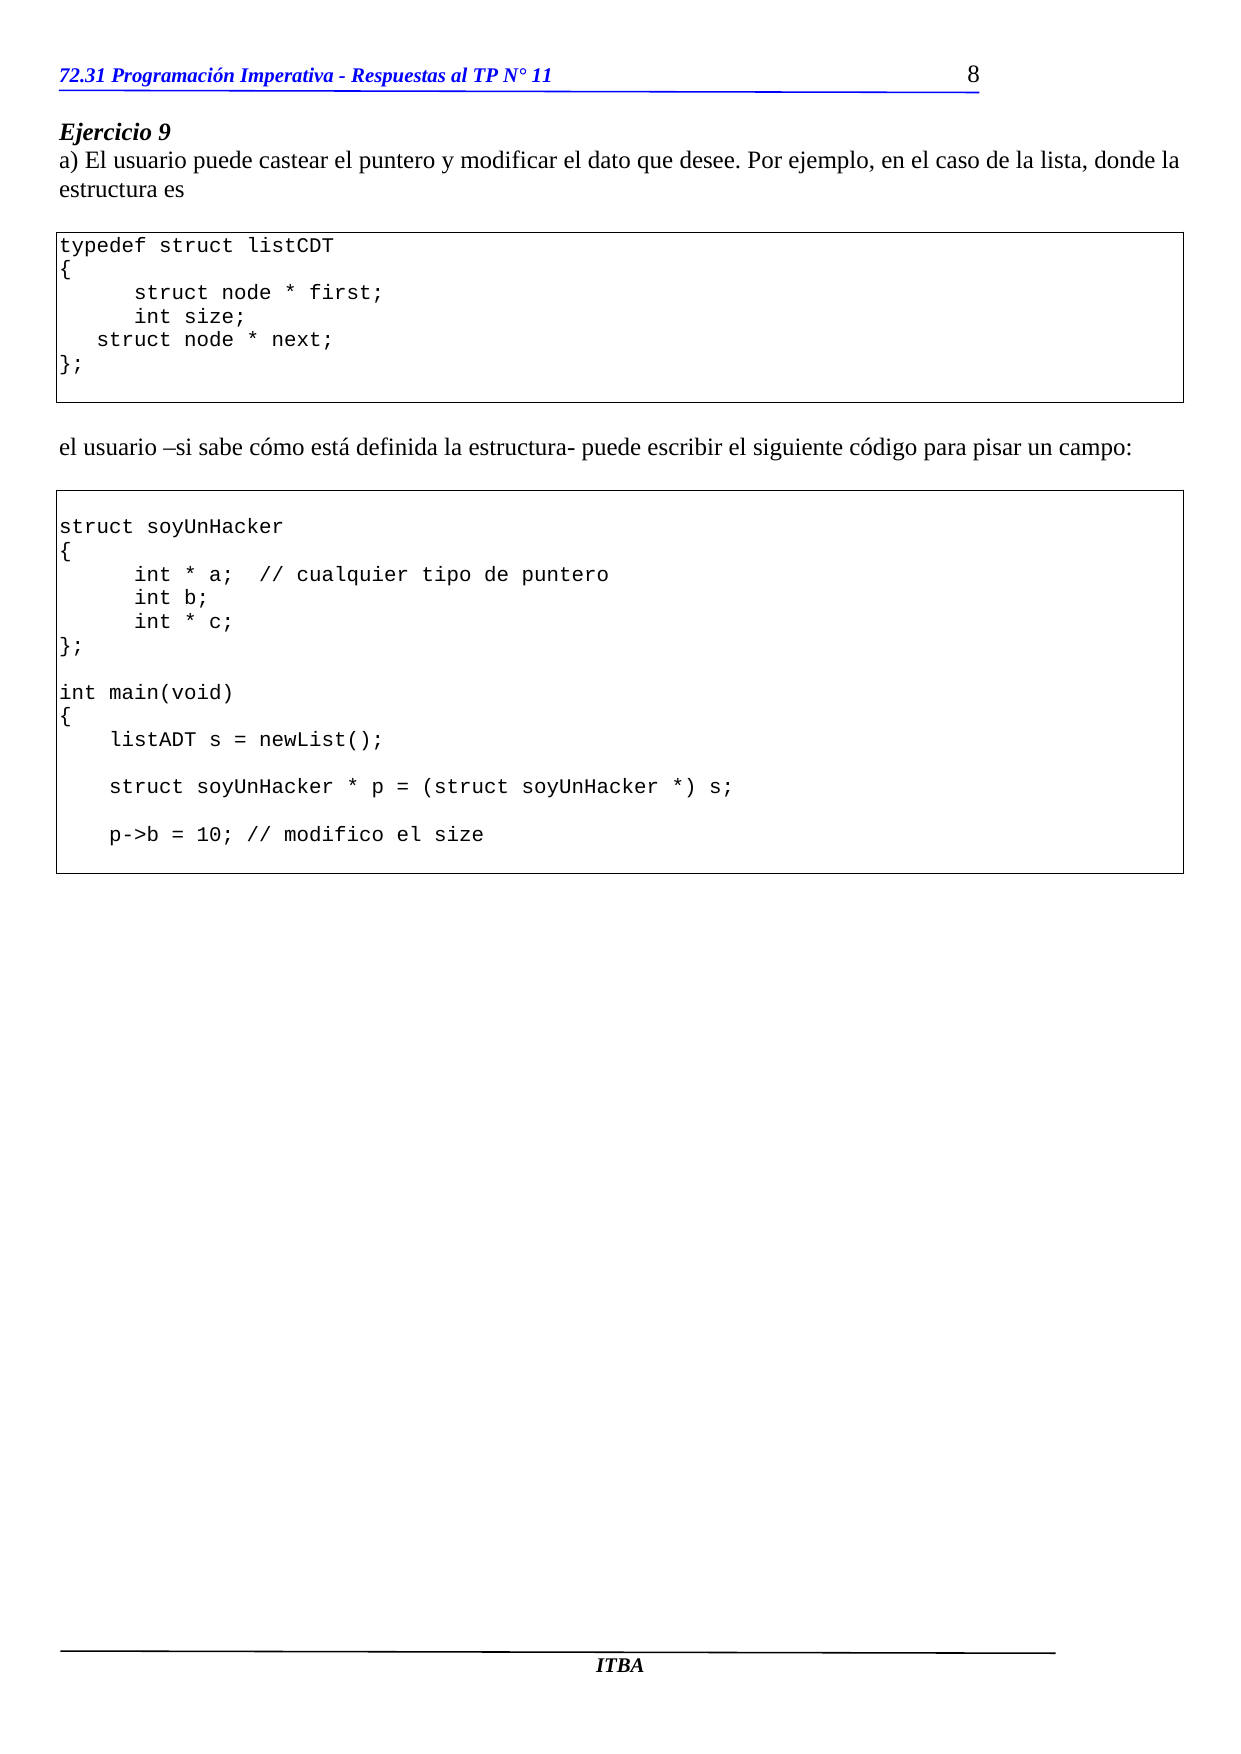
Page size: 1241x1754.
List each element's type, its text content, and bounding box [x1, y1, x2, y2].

text int * a; // cualquier tipo de puntero [59, 564, 1181, 587]
text struct node * first; [59, 282, 1181, 306]
text int size; [59, 306, 1181, 329]
text p->b = 10; // modifico el size [59, 824, 1181, 847]
text { [59, 540, 1181, 564]
text typedef struct listCDT [57, 233, 1183, 258]
text el usuario –si sabe cómo está definida la estructura- puede escribir el siguiente código para pisar un campo: [59, 432, 1181, 461]
text }; [59, 353, 1181, 377]
text int main(void) [59, 682, 1181, 706]
text int b; [59, 587, 1181, 611]
text { [59, 258, 1181, 282]
text }; [59, 634, 1181, 658]
text listADT s = newList(); [59, 729, 1181, 753]
text struct soyUnHacker [59, 516, 1181, 540]
text struct node * next; [59, 329, 1181, 353]
text Ejercicio 9 [59, 117, 1181, 145]
text struct soyUnHacker * p = (struct soyUnHacker *) s; [59, 776, 1181, 800]
text int * c; [59, 611, 1181, 634]
text a) El usuario puede castear el puntero y modificar el dato que desee. Por ejemplo, en el caso de la lista, donde la estructura es [59, 145, 1181, 203]
text { [59, 706, 1181, 729]
